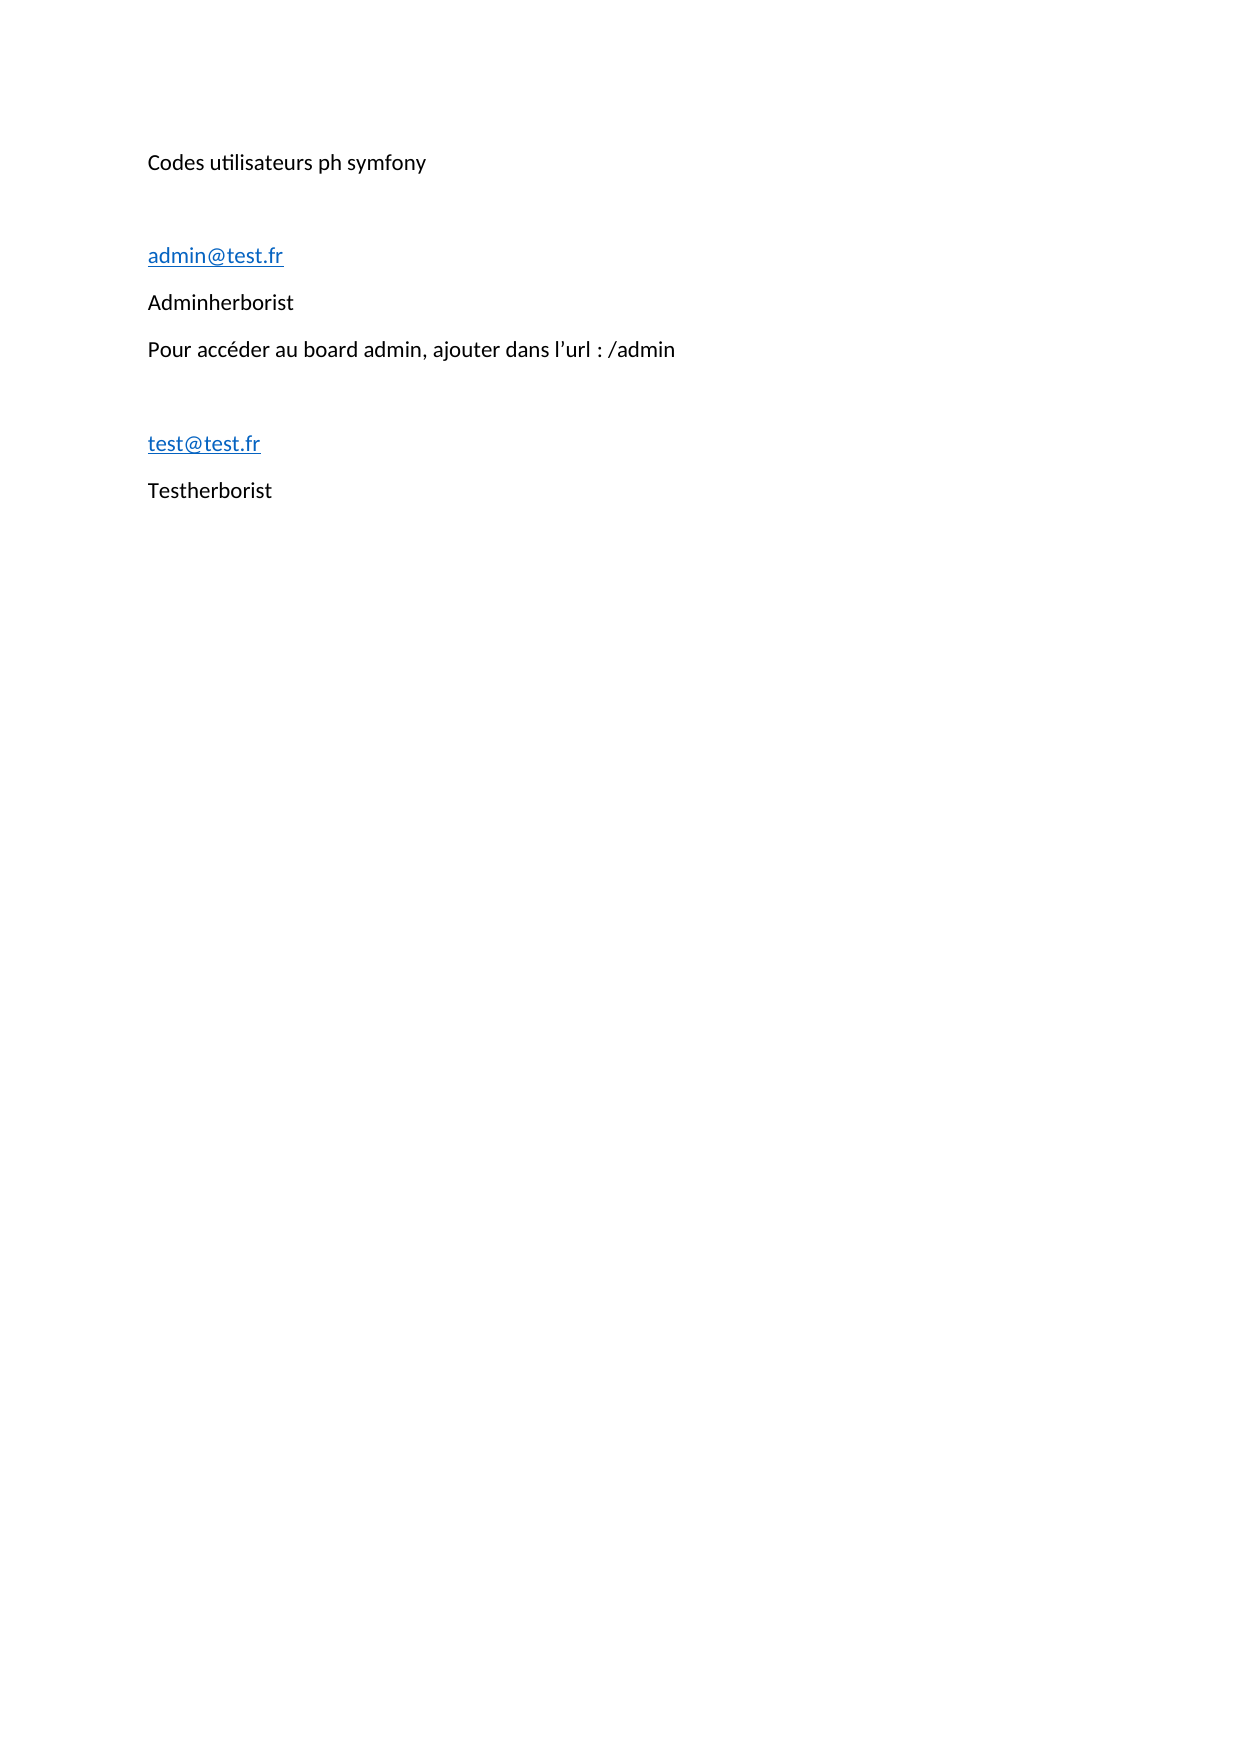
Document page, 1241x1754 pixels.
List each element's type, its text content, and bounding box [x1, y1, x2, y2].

text Adminherborist [148, 288, 1093, 316]
text Pour accéder au board admin, ajouter dans l’url : /admin [148, 335, 1093, 363]
text test@test.fr [148, 429, 1093, 457]
text Testherborist [148, 476, 1093, 504]
text Codes utilisateurs ph symfony [148, 148, 1093, 176]
text admin@test.fr [148, 241, 1093, 269]
